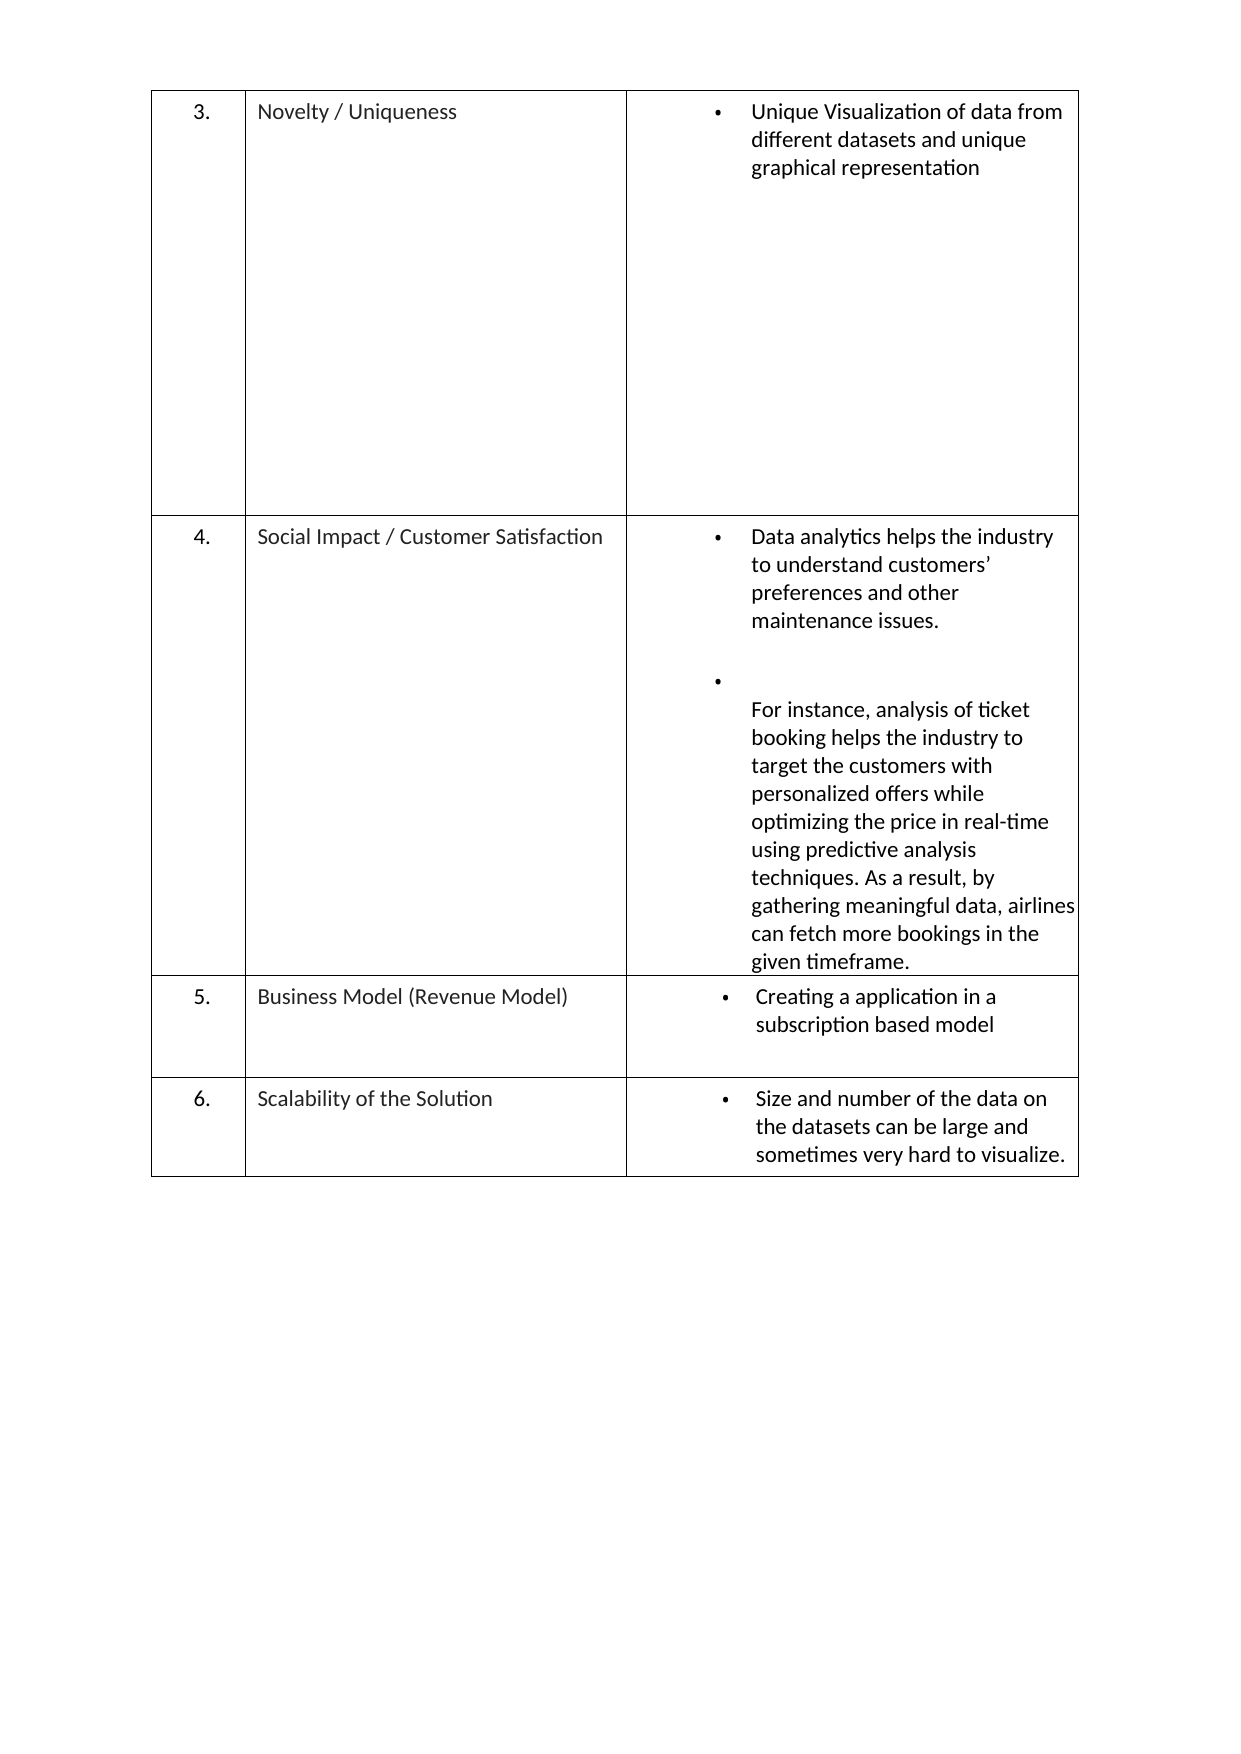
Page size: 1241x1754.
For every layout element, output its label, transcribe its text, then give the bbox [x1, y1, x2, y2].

table_cell 6. [152, 1078, 245, 1176]
table_cell Social Impact / Customer Satisfaction [246, 516, 626, 659]
table_cell Novelty / Uniqueness [246, 91, 626, 515]
table_cell Size and number of the data on the datasets can be large and sometimes very hard to visualize. [751, 1078, 1078, 1176]
table_cell 5. [152, 976, 245, 1077]
table_cell 4. [152, 516, 245, 659]
table_cell • [627, 91, 751, 515]
table_cell [246, 659, 626, 975]
table_cell Unique Visualization of data from different datasets and unique graphical representation [751, 91, 1078, 515]
table_cell Creating a application in a subscription based model [751, 976, 1078, 1077]
table_cell • [627, 976, 751, 1077]
table_cell • [627, 1078, 751, 1176]
table_cell Data analytics helps the industry to understand customers’ preferences and other maintenance issues. [751, 516, 1078, 659]
table_cell • [627, 659, 751, 975]
table_cell For instance, analysis of ticket booking helps the industry to target the customers with personalized offers while optimizing the price in real-time using predictive analysis techniques. As a result, by gathering meaningful data, airlines can fetch more bookings in the given timeframe. [751, 659, 1078, 975]
table_cell Business Model (Revenue Model) [246, 976, 626, 1077]
table_cell Scalability of the Solution [246, 1078, 626, 1176]
table_cell • [627, 516, 751, 659]
table_cell 3. [152, 91, 245, 515]
table_cell [152, 659, 245, 975]
